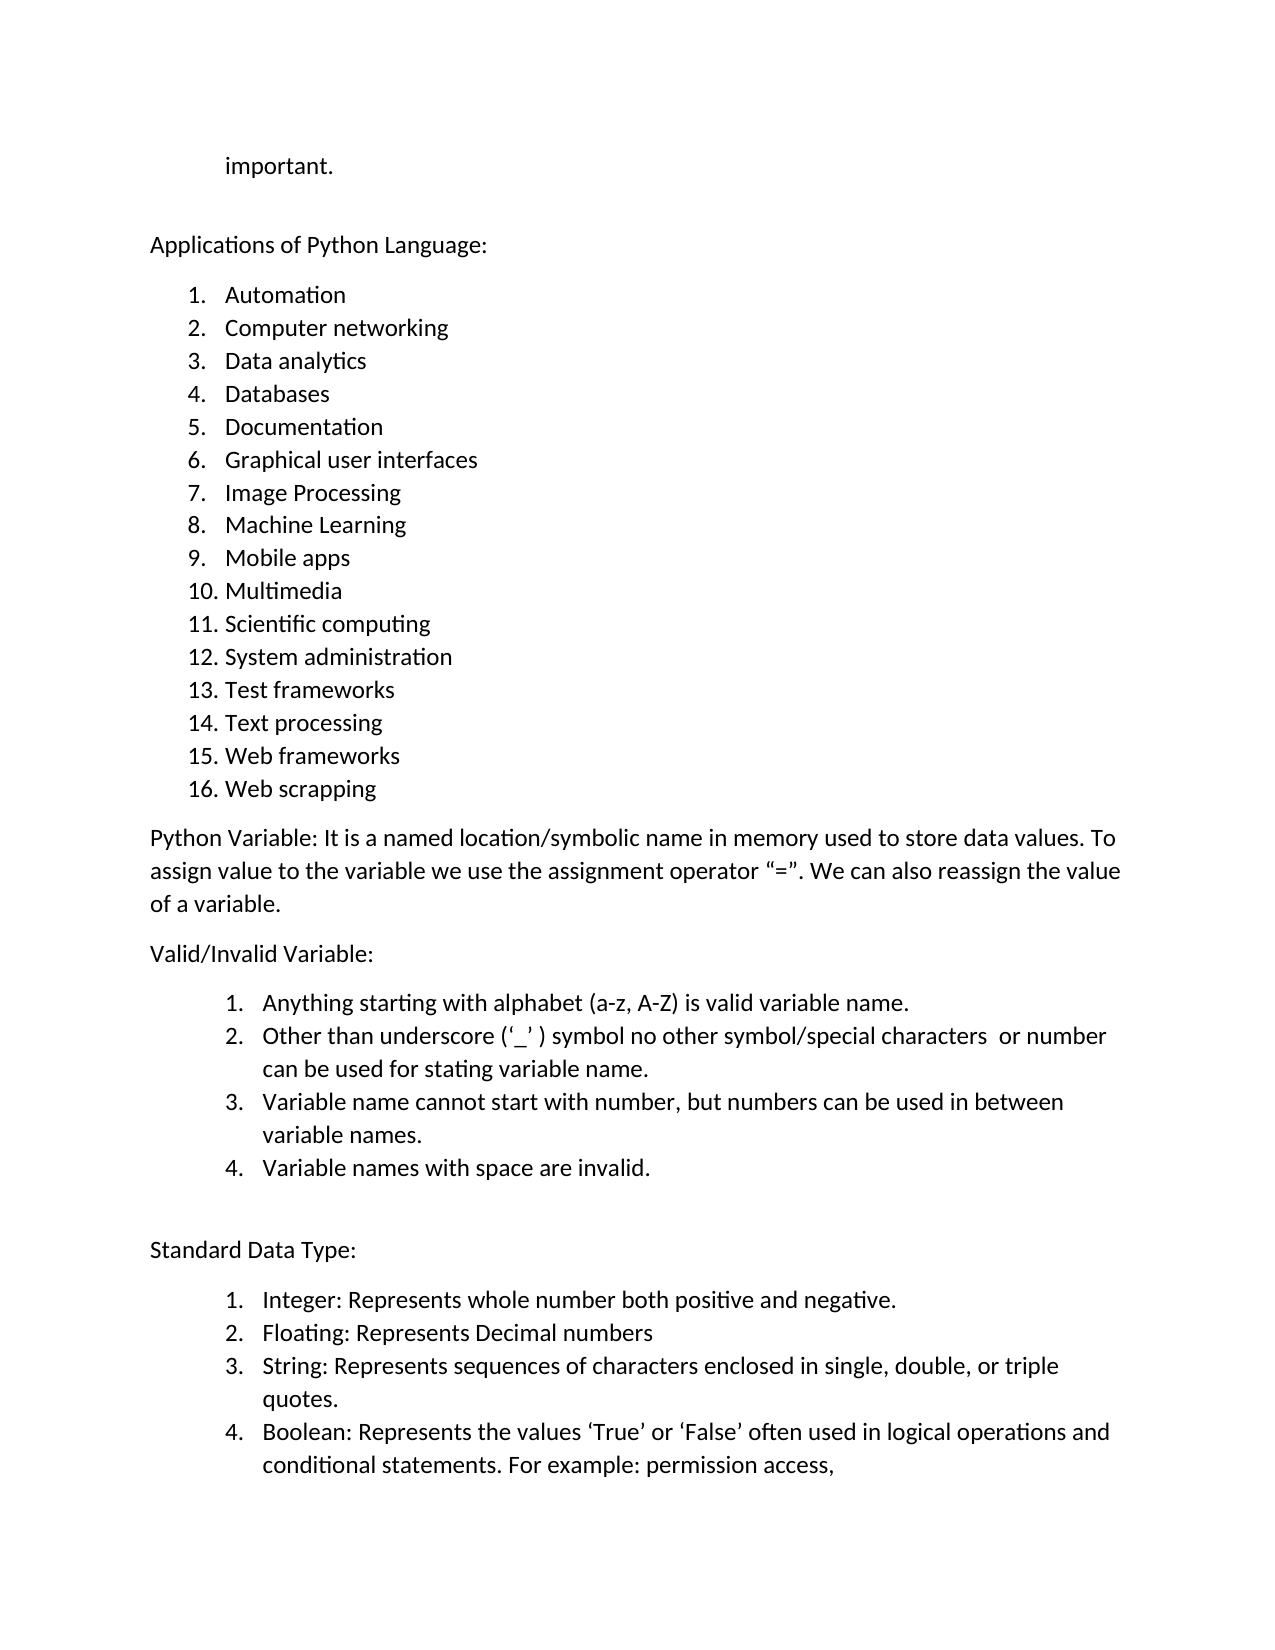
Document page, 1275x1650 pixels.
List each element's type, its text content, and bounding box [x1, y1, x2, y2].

list Graphical user interfaces [187, 444, 1125, 474]
list Mobile apps [187, 542, 1125, 573]
list Boolean: Represents the values ‘True’ or ‘False’ often used in logical operations and conditional statements. For example: permission access, [225, 1416, 1125, 1479]
list String: Represents sequences of characters enclosed in single, double, or triple quotes. [225, 1350, 1125, 1413]
list Automation [187, 279, 1125, 310]
list Machine Learning [187, 509, 1125, 540]
list Documentation [187, 411, 1125, 441]
text Applications of Python Language: [150, 229, 1125, 260]
text Standard Data Type: [150, 1234, 1125, 1265]
list Data analytics [187, 345, 1125, 376]
list Anything starting with alphabet (a-z, A-Z) is valid variable name. [225, 987, 1125, 1018]
list Scientific computing [187, 608, 1125, 639]
list Computer networking [187, 312, 1125, 343]
list Floating: Represents Decimal numbers [225, 1317, 1125, 1348]
list Integer: Represents whole number both positive and negative. [225, 1284, 1125, 1315]
list Web frameworks [187, 740, 1125, 771]
list Web scrapping [187, 773, 1125, 803]
text Valid/Invalid Variable: [150, 938, 1125, 968]
list Image Processing [187, 477, 1125, 507]
list Databases [187, 378, 1125, 408]
list Other than underscore (‘_’ ) symbol no other symbol/special characters or number can be used for stating variable name. [225, 1020, 1125, 1084]
list Multimedia [187, 575, 1125, 606]
list Test frameworks [187, 674, 1125, 705]
list System administration [187, 641, 1125, 672]
list Text processing [187, 707, 1125, 738]
list Variable names with space are invalid. [225, 1152, 1125, 1183]
text Python Variable: It is a named location/symbolic name in memory used to store data values. To assign value to the variable we use the assignment operator “=”. We can also reassign the value of a variable. [150, 822, 1125, 919]
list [187, 150, 1125, 211]
list Variable name cannot start with number, but numbers can be used in between variable names. [225, 1086, 1125, 1150]
